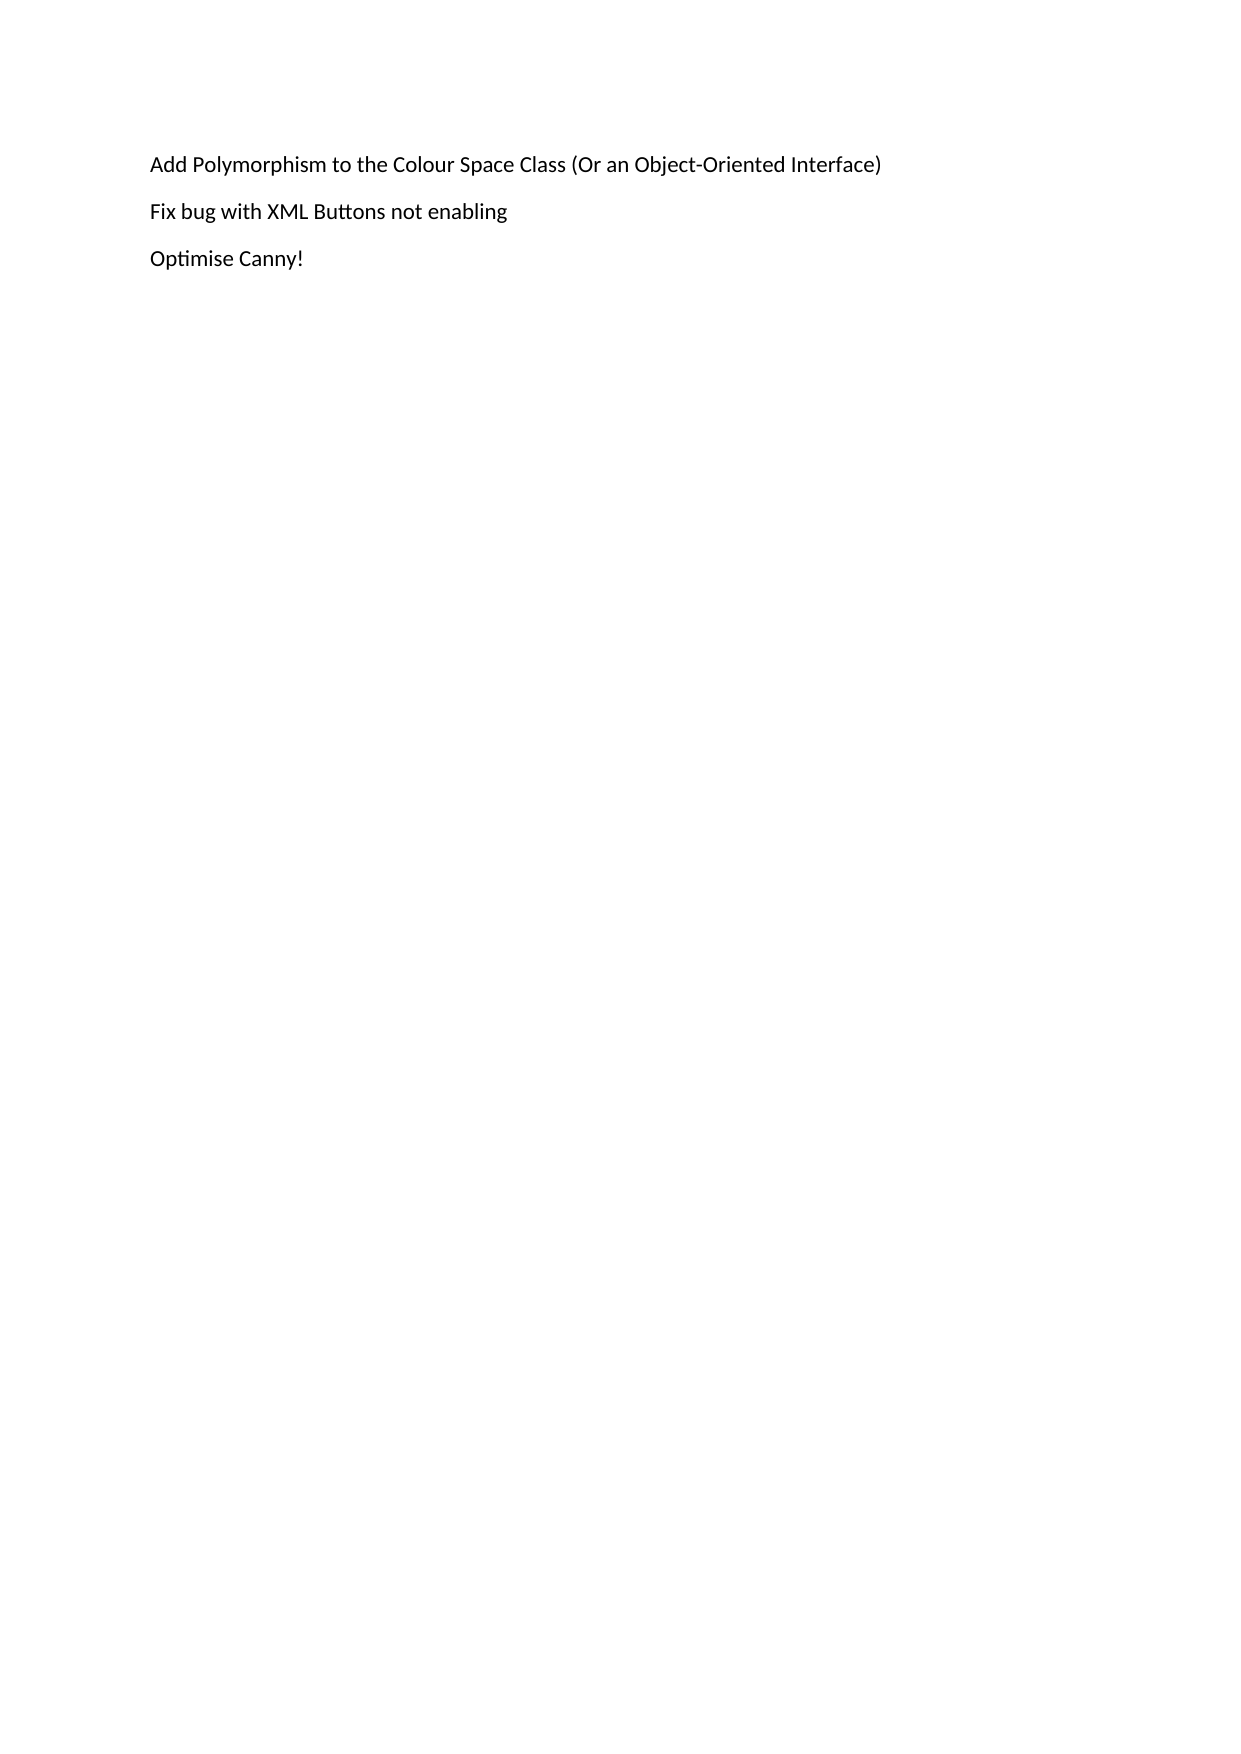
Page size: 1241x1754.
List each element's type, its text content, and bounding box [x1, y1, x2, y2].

text Add Polymorphism to the Colour Space Class (Or an Object-Oriented Interface) [150, 150, 1090, 178]
text Optimise Canny! [150, 244, 1090, 272]
text Fix bug with XML Buttons not enabling [150, 197, 1090, 225]
